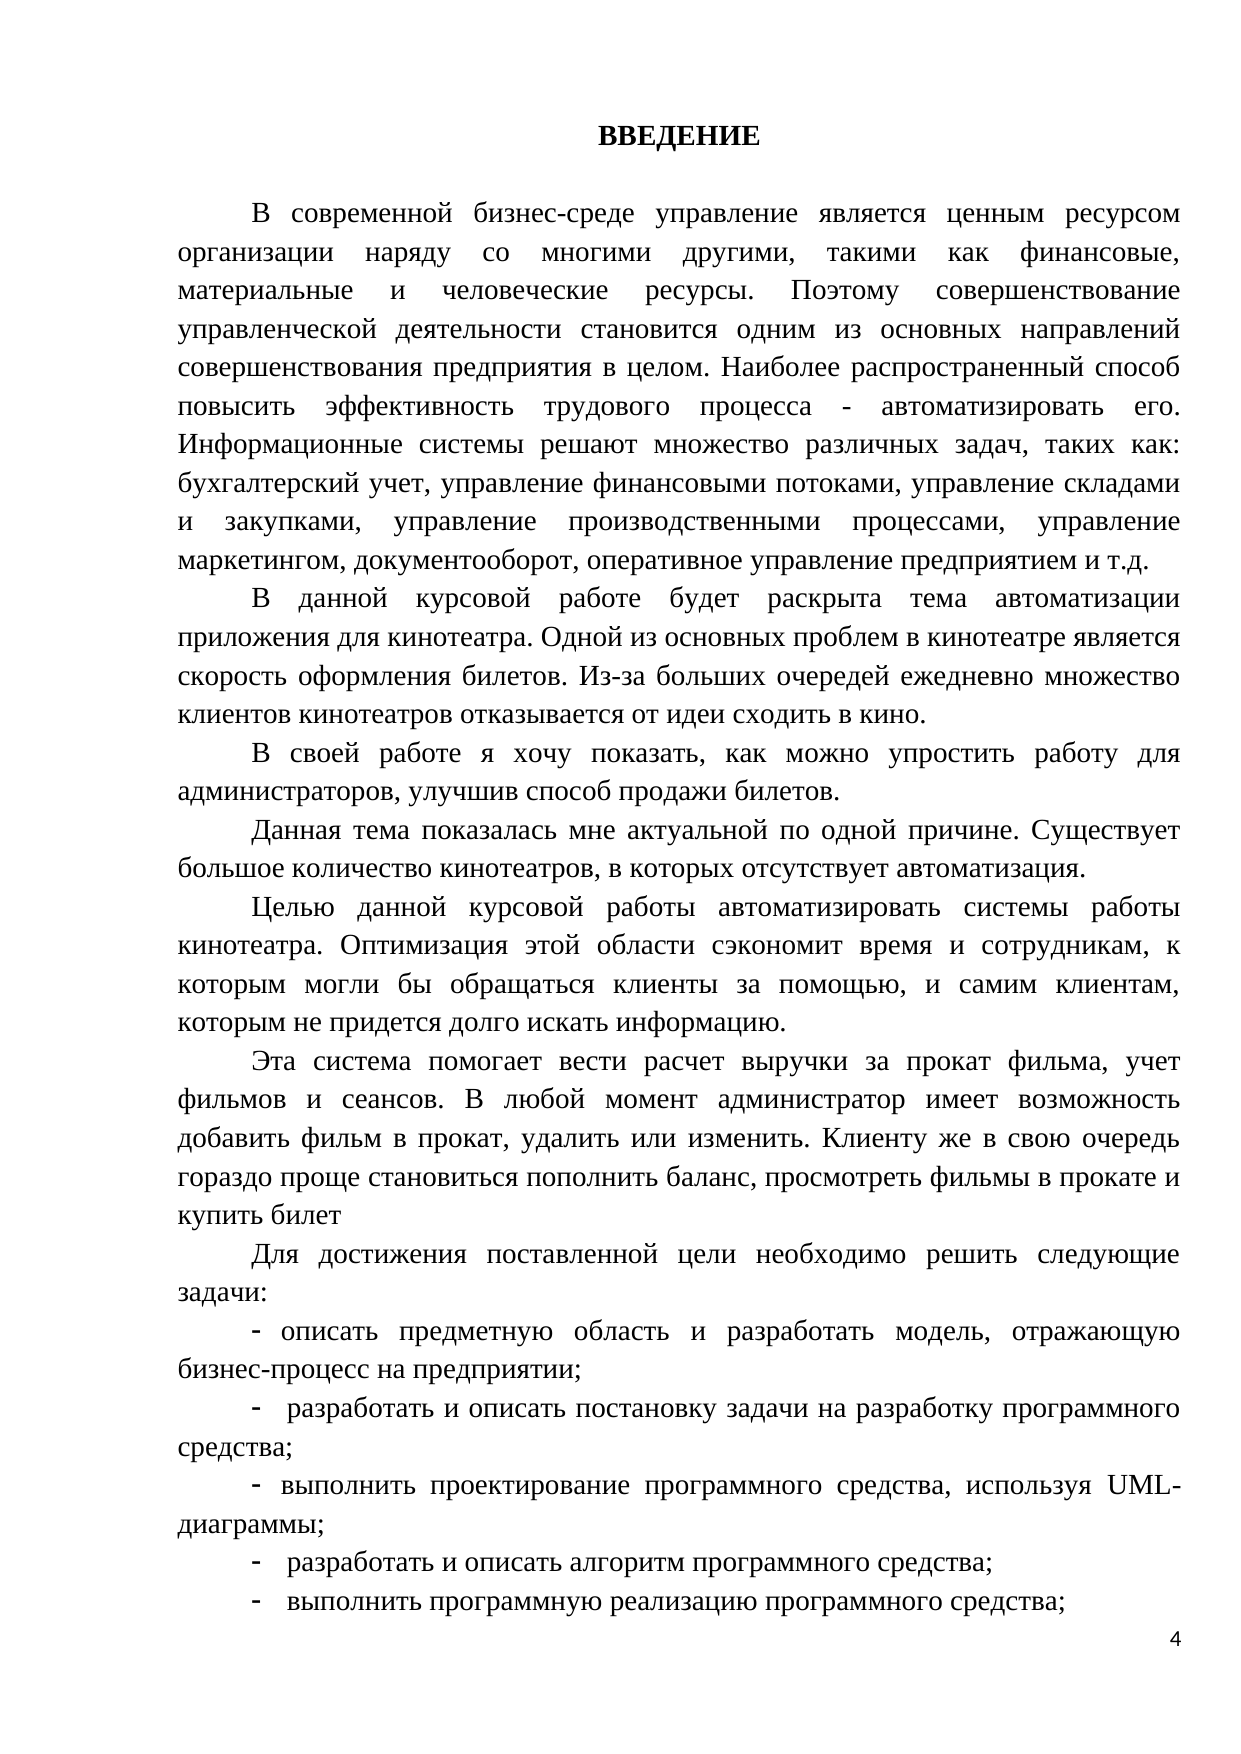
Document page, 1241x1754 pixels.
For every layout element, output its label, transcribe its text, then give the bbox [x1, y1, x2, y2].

text В своей работе я хочу показать, как можно упростить работу для администраторов, улучшив способ продажи билетов. [177, 735, 1181, 807]
text Для достижения поставленной цели необходимо решить следующие задачи: [177, 1236, 1181, 1308]
list описать предметную область и разработать модель, отражающую бизнес-процесс на предприятии; [177, 1313, 1181, 1385]
text Данная тема показалась мне актуальной по одной причине. Существует большое количество кинотеатров, в которых отсутствует автоматизация. [177, 812, 1181, 884]
text В данной курсовой работе будет раскрыта тема автоматизации приложения для кинотеатра. Одной из основных проблем в кинотеатре является скорость оформления билетов. Из-за больших очередей ежедневно множество клиентов кинотеатров отказывается от идеи сходить в кино. [177, 581, 1181, 730]
list выполнить проектирование программного средства, используя UML-диаграммы; [177, 1467, 1181, 1539]
text Целью данной курсовой работы автоматизировать системы работы кинотеатра. Оптимизация этой области сэкономит время и сотрудникам, к которым могли бы обращаться клиенты за помощью, и самим клиентам, которым не придется долго искать информацию. [177, 889, 1181, 1038]
text В современной бизнес-среде управление является ценным ресурсом организации наряду со многими другими, такими как финансовые, материальные и человеческие ресурсы. Поэтому совершенствование управленческой деятельности становится одним из основных направлений совершенствования предприятия в целом. Наиболее распространенный способ повысить эффективность трудового процесса - автоматизировать его. Информационные системы решают множество различных задач, таких как: бухгалтерский учет, управление финансовыми потоками, управление складами и закупками, управление производственными процессами, управление маркетингом, документооборот, оперативное управление предприятием и т.д. [177, 195, 1181, 576]
list разработать и описать алгоритм программного средства; [177, 1544, 1181, 1578]
text Эта система помогает вести расчет выручки за прокат фильма, учет фильмов и сеансов. В любой момент администратор имеет возможность добавить фильм в прокат, удалить или изменить. Клиенту же в свою очередь гораздо проще становиться пополнить баланс, просмотреть фильмы в прокате и купить билет [177, 1043, 1181, 1231]
list выполнить программную реализацию программного средства; [251, 1583, 1181, 1617]
text ВВЕДЕНИЕ [177, 118, 1181, 152]
list разработать и описать постановку задачи на разработку программного средства; [177, 1390, 1181, 1462]
